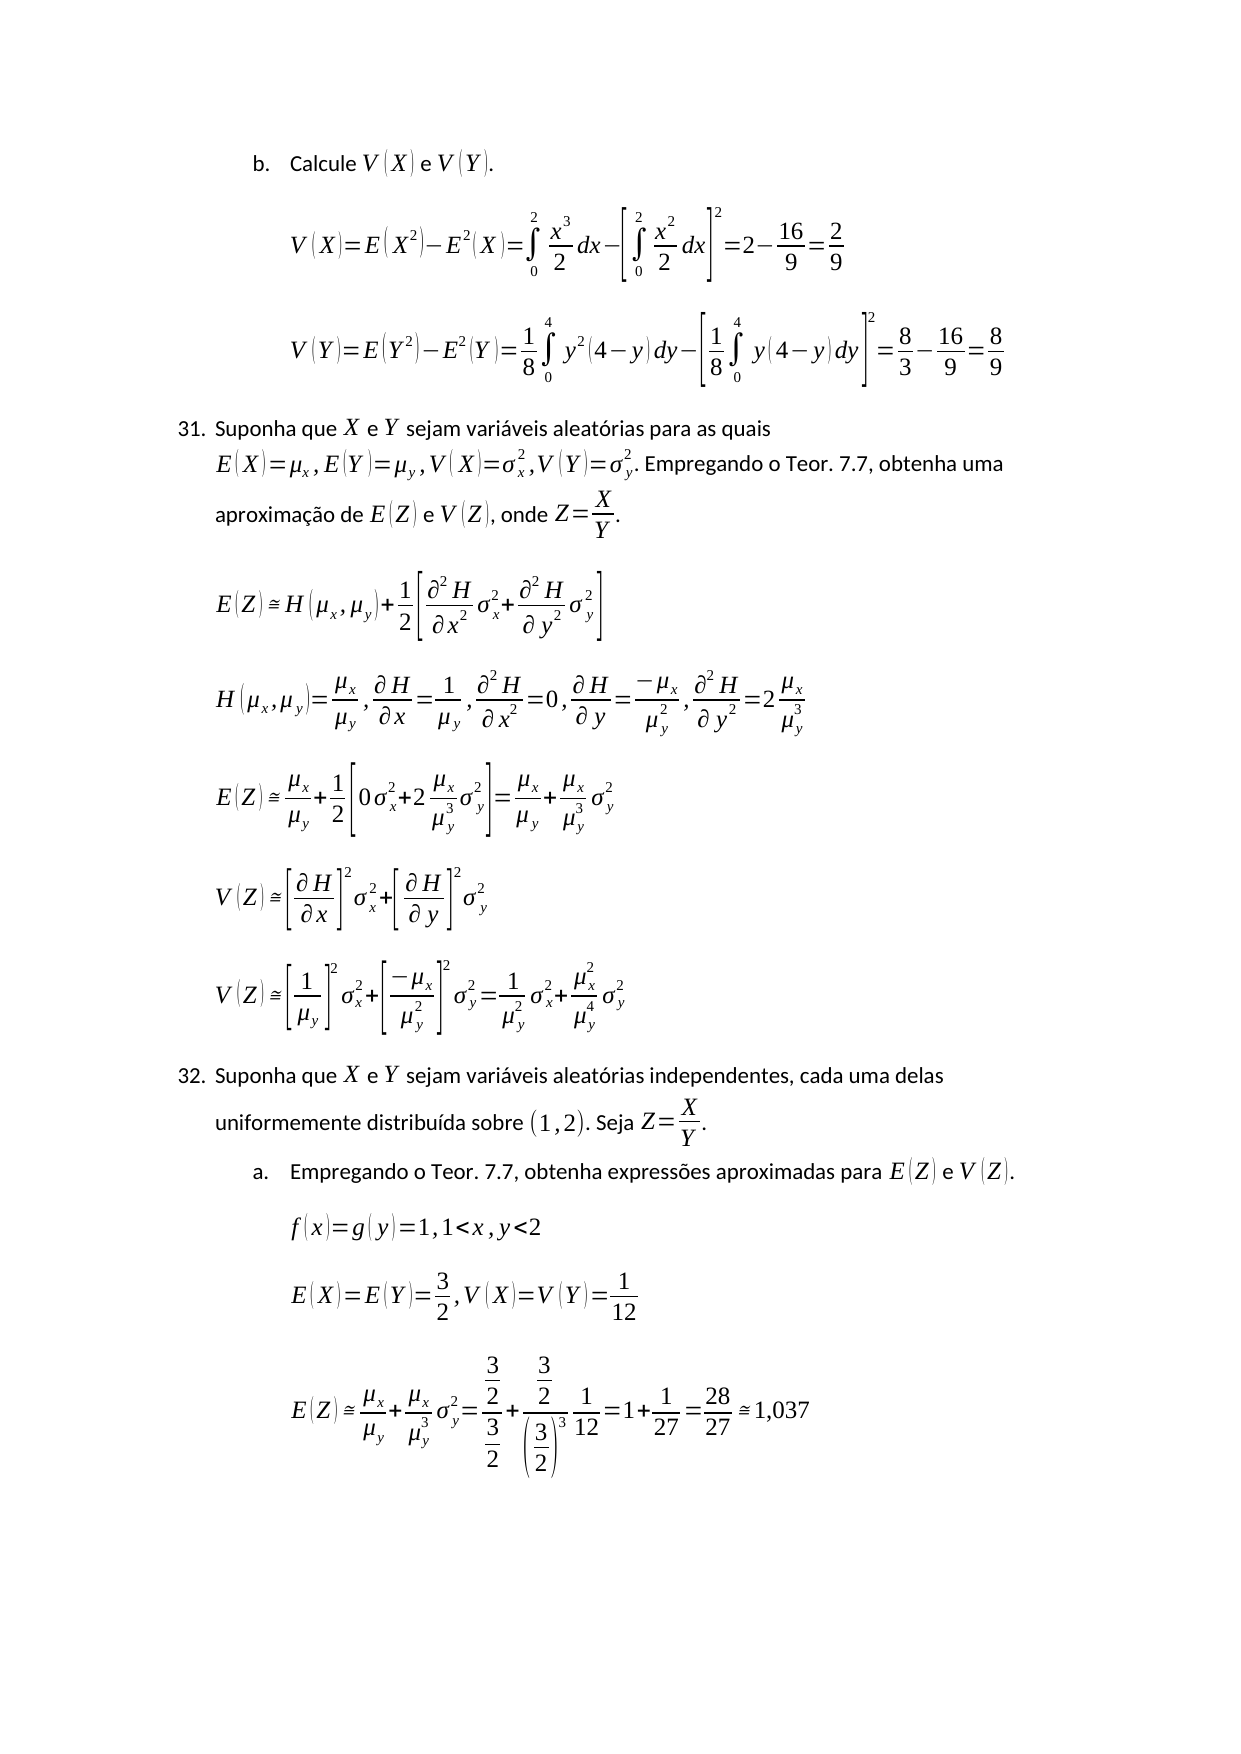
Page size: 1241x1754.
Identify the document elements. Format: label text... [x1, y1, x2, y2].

list Empregando o Teor. 7.7, obtenha expressões aproximadas para e . [252, 1156, 1063, 1187]
list Suponha que e sejam variáveis aleatórias independentes, cada uma delas uniformemente distribuída sobre . Seja . [177, 1061, 1063, 1152]
list Suponha que e sejam variáveis aleatórias para as quais . Empregando o Teor. 7.7, obtenha uma aproximação de e , onde . [177, 414, 1063, 544]
list Calcule e . [252, 148, 1063, 178]
